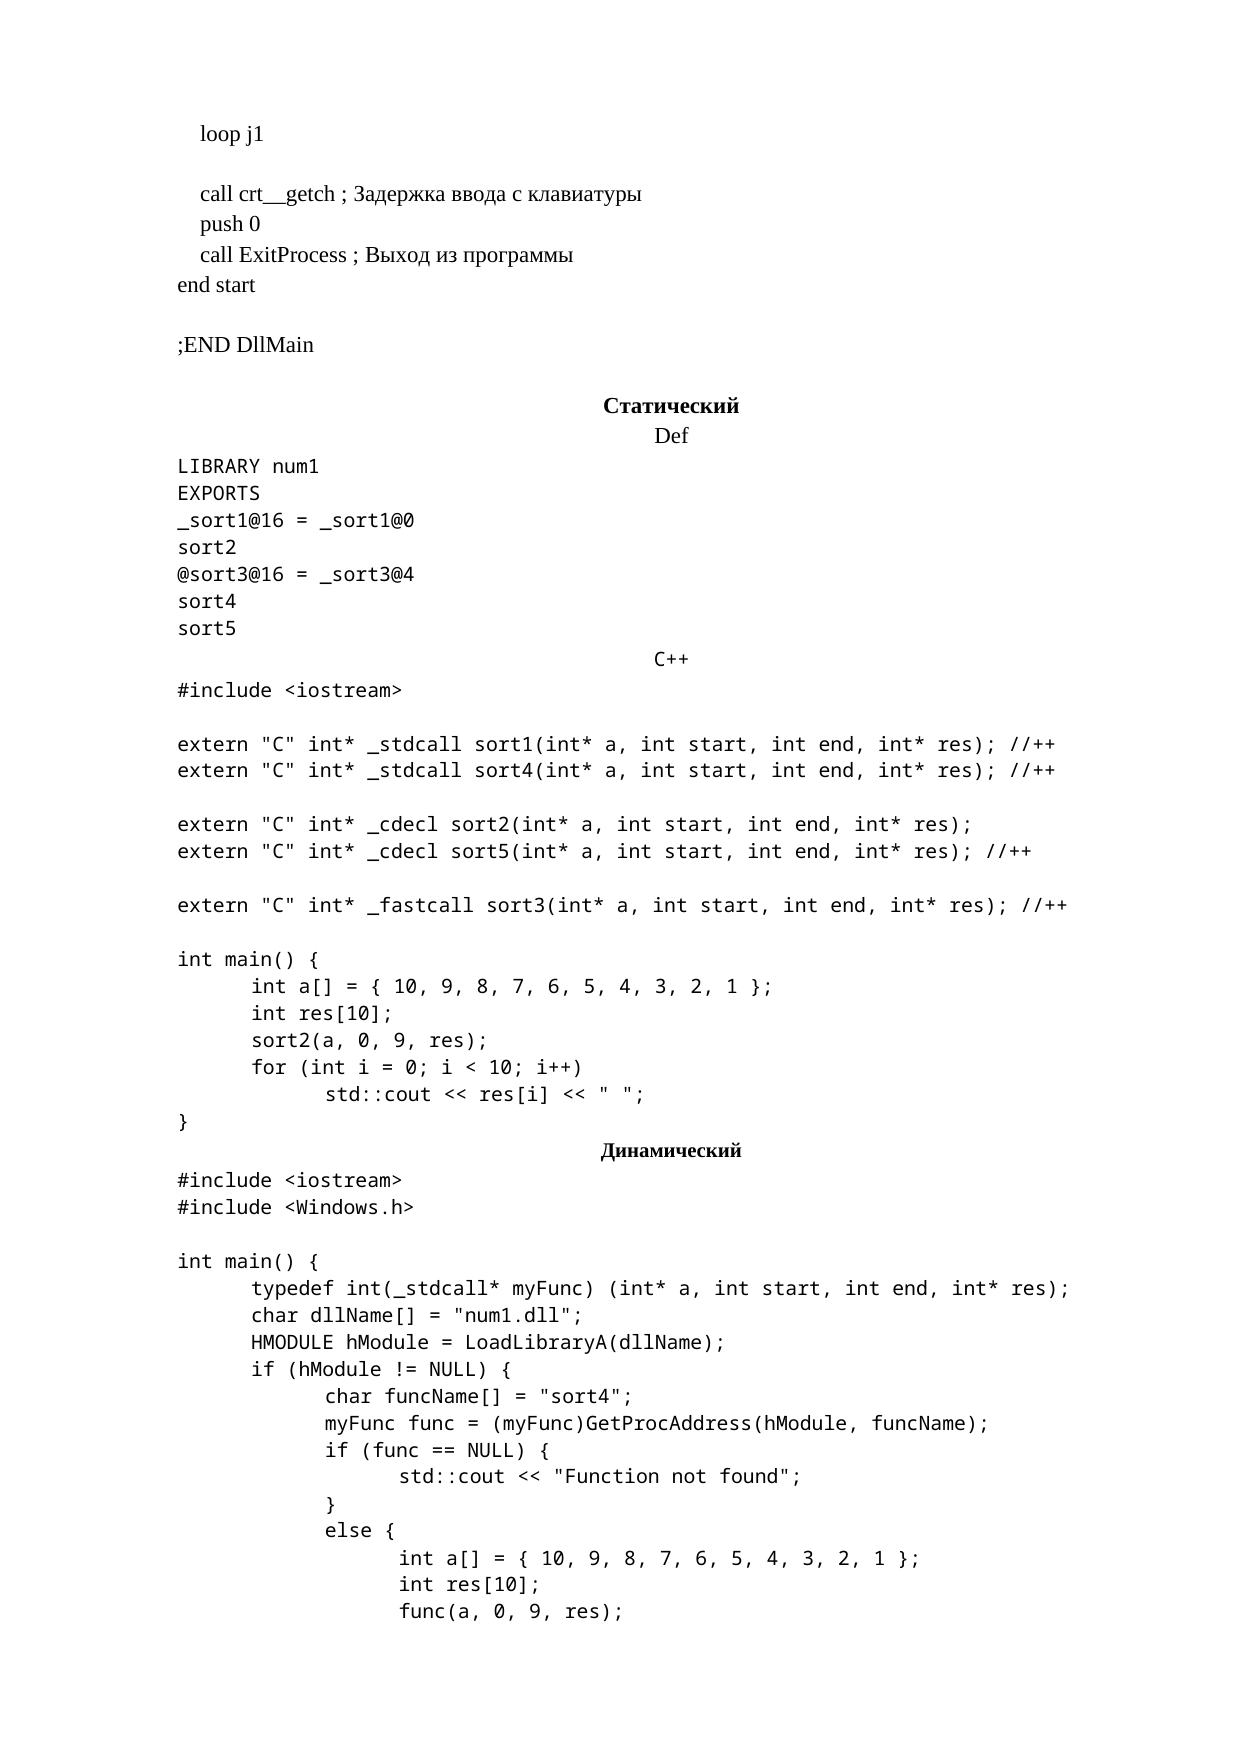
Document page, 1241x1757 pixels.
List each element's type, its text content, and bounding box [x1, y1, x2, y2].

text call ExitProcess ; Выход из программы [177, 241, 1165, 267]
text typedef int(_stdcall* myFunc) (int* a, int start, int end, int* res); [177, 1274, 1168, 1301]
text #include <Windows.h> [177, 1193, 1168, 1220]
text end start [177, 271, 1165, 297]
text Динамический [177, 1138, 1165, 1162]
text @sort3@16 = _sort3@4 [177, 560, 1168, 587]
text int main() { [177, 946, 1168, 973]
text loop j1 [177, 120, 1165, 146]
text call crt__getch ; Задержка ввода с клавиатуры [177, 180, 1165, 207]
text std::cout << "Function not found"; [177, 1463, 1168, 1490]
text if (hModule != NULL) { [177, 1355, 1168, 1382]
text extern "C" int* _cdecl sort2(int* a, int start, int end, int* res); [177, 811, 1168, 838]
text EXPORTS [177, 479, 1168, 506]
text char dllName[] = "num1.dll"; [177, 1301, 1168, 1328]
text sort5 [177, 614, 1165, 641]
text sort2(a, 0, 9, res); [177, 1027, 1168, 1053]
text char funcName[] = "sort4"; [177, 1382, 1168, 1409]
text std::cout << res[i] << " "; [177, 1081, 1168, 1107]
text int main() { [177, 1247, 1168, 1274]
text func(a, 0, 9, res); [177, 1598, 1168, 1625]
text } [177, 1107, 1165, 1134]
text _sort1@16 = _sort1@0 [177, 506, 1168, 533]
text else { [177, 1517, 1168, 1544]
text } [177, 1490, 1168, 1517]
text if (func == NULL) { [177, 1436, 1168, 1463]
text Статический [177, 392, 1165, 418]
text extern "C" int* _stdcall sort4(int* a, int start, int end, int* res); //++ [177, 757, 1168, 784]
text HMODULE hModule = LoadLibraryA(dllName); [177, 1328, 1168, 1355]
text int a[] = { 10, 9, 8, 7, 6, 5, 4, 3, 2, 1 }; [177, 973, 1168, 999]
text extern "C" int* _fastcall sort3(int* a, int start, int end, int* res); //++ [177, 892, 1168, 919]
text myFunc func = (myFunc)GetProcAddress(hModule, funcName); [177, 1409, 1168, 1436]
text ;END DllMain [177, 331, 1165, 358]
text LIBRARY num1 [177, 452, 1168, 479]
text for (int i = 0; i < 10; i++) [177, 1053, 1168, 1081]
text sort4 [177, 587, 1168, 614]
text Def [177, 422, 1165, 448]
text extern "C" int* _stdcall sort1(int* a, int start, int end, int* res); //++ [177, 730, 1168, 757]
text C++ [177, 645, 1165, 672]
text int res[10]; [177, 999, 1168, 1027]
text int res[10]; [177, 1571, 1168, 1598]
text sort2 [177, 533, 1168, 560]
text int a[] = { 10, 9, 8, 7, 6, 5, 4, 3, 2, 1 }; [177, 1544, 1168, 1571]
text #include <iostream> [177, 1166, 1168, 1193]
text push 0 [177, 210, 1165, 237]
text extern "C" int* _cdecl sort5(int* a, int start, int end, int* res); //++ [177, 838, 1168, 865]
text #include <iostream> [177, 676, 1168, 703]
